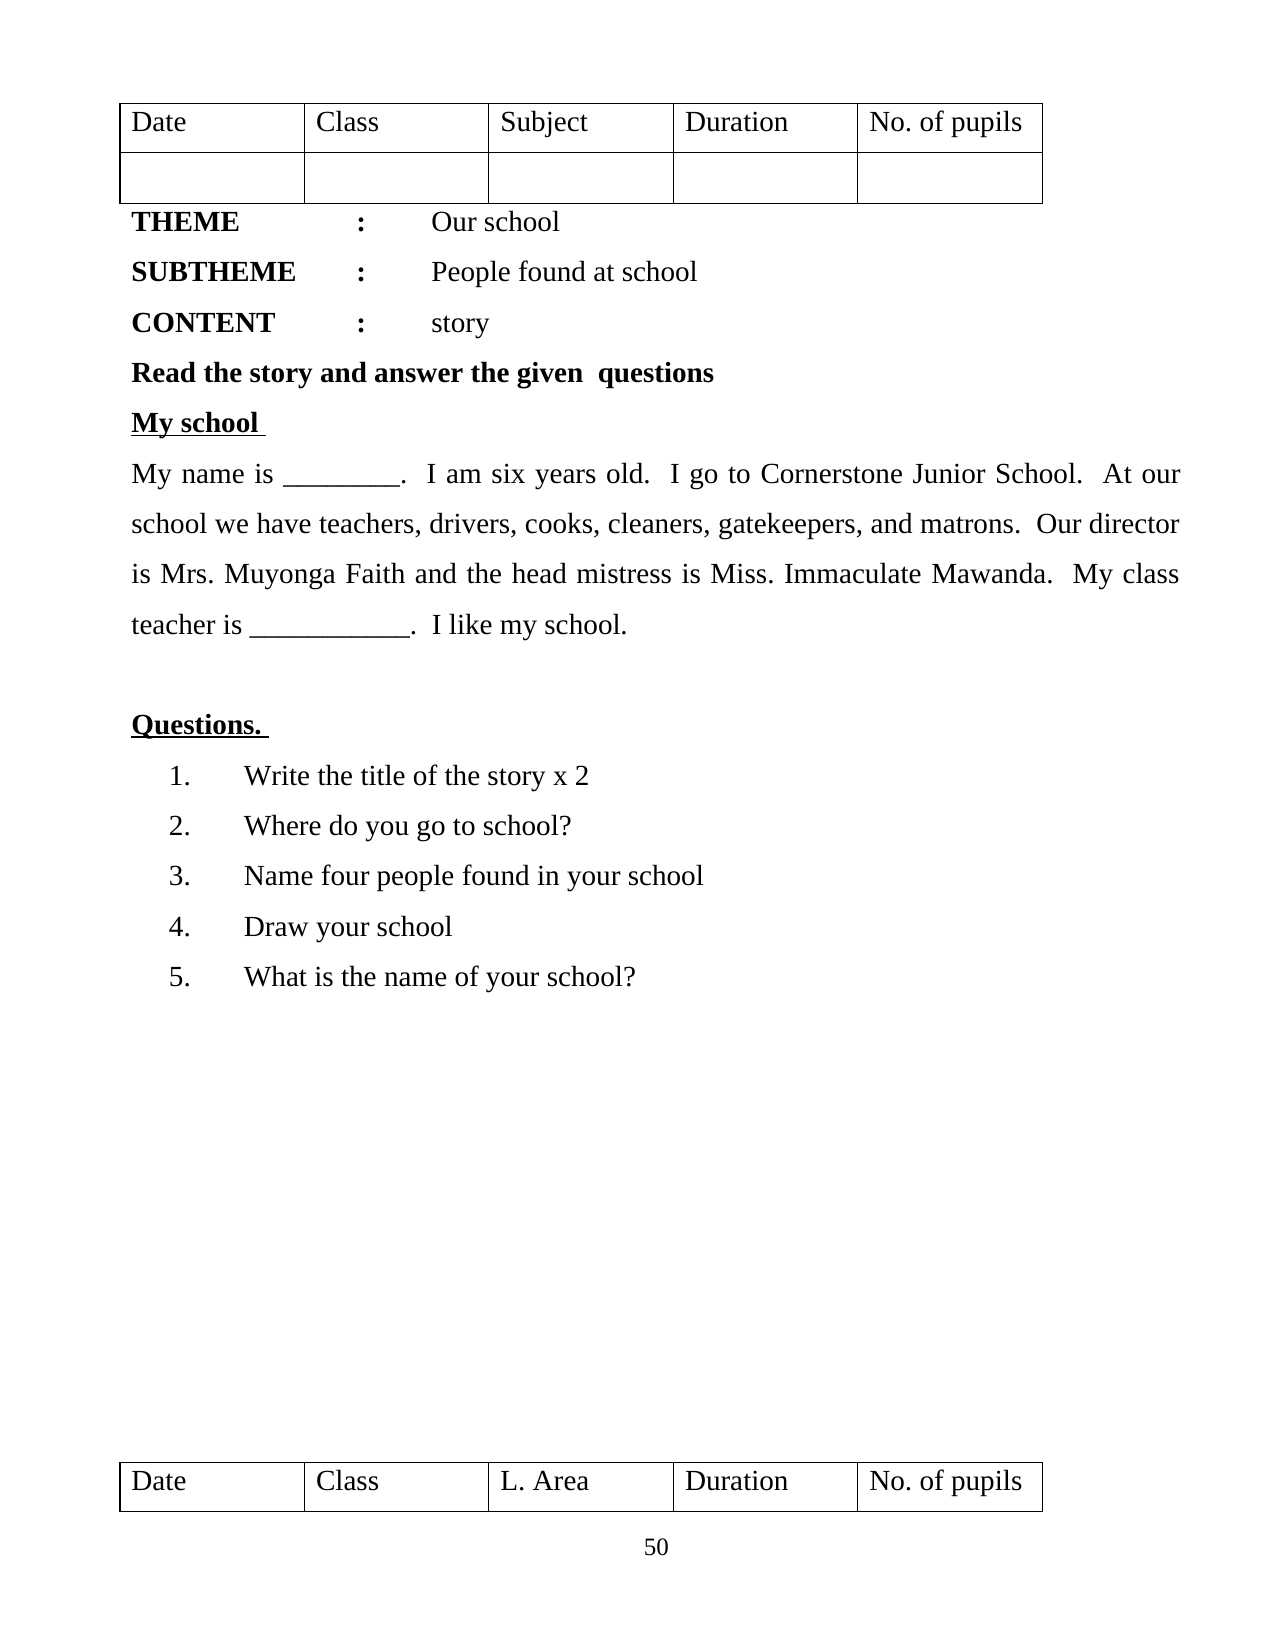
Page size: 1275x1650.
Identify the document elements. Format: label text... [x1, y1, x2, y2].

table_header L. Area [489, 1463, 673, 1511]
table_header Class [305, 1463, 488, 1511]
table_cell [674, 153, 857, 203]
text THEME : Our school [131, 204, 1181, 238]
table_cell [121, 153, 304, 203]
list Where do you go to school? [169, 808, 1181, 842]
list What is the name of your school? [169, 959, 1181, 992]
text My school [131, 406, 1181, 439]
text My name is ________. I am six years old. I go to Cornerstone Junior School. At our school we have teachers, drivers, cooks, cleaners, gatekeepers, and matrons. Our director is Mrs. Muyonga Faith and the head mistress is Miss. Immaculate Mawanda. My class teacher is ___________. I like my school. [131, 456, 1181, 640]
text CONTENT : story [131, 305, 1181, 338]
table_cell [858, 153, 1042, 203]
table_header Subject [489, 104, 673, 152]
text SUBTHEME : People found at school [131, 254, 1181, 288]
table_header No. of pupils [858, 104, 1042, 152]
table_header Date [121, 104, 304, 152]
text Questions. [131, 707, 1181, 741]
table_header Duration [674, 104, 857, 152]
table_header Date [121, 1463, 304, 1511]
text Read the story and answer the given questions [131, 355, 1181, 389]
table_header Duration [674, 1463, 857, 1511]
table_header Class [305, 104, 488, 152]
list Write the title of the story x 2 [169, 758, 1181, 791]
list Draw your school [169, 909, 1181, 942]
table_cell [305, 153, 488, 203]
table_cell [489, 153, 673, 203]
list Name four people found in your school [169, 858, 1181, 892]
table_header No. of pupils [858, 1463, 1042, 1511]
